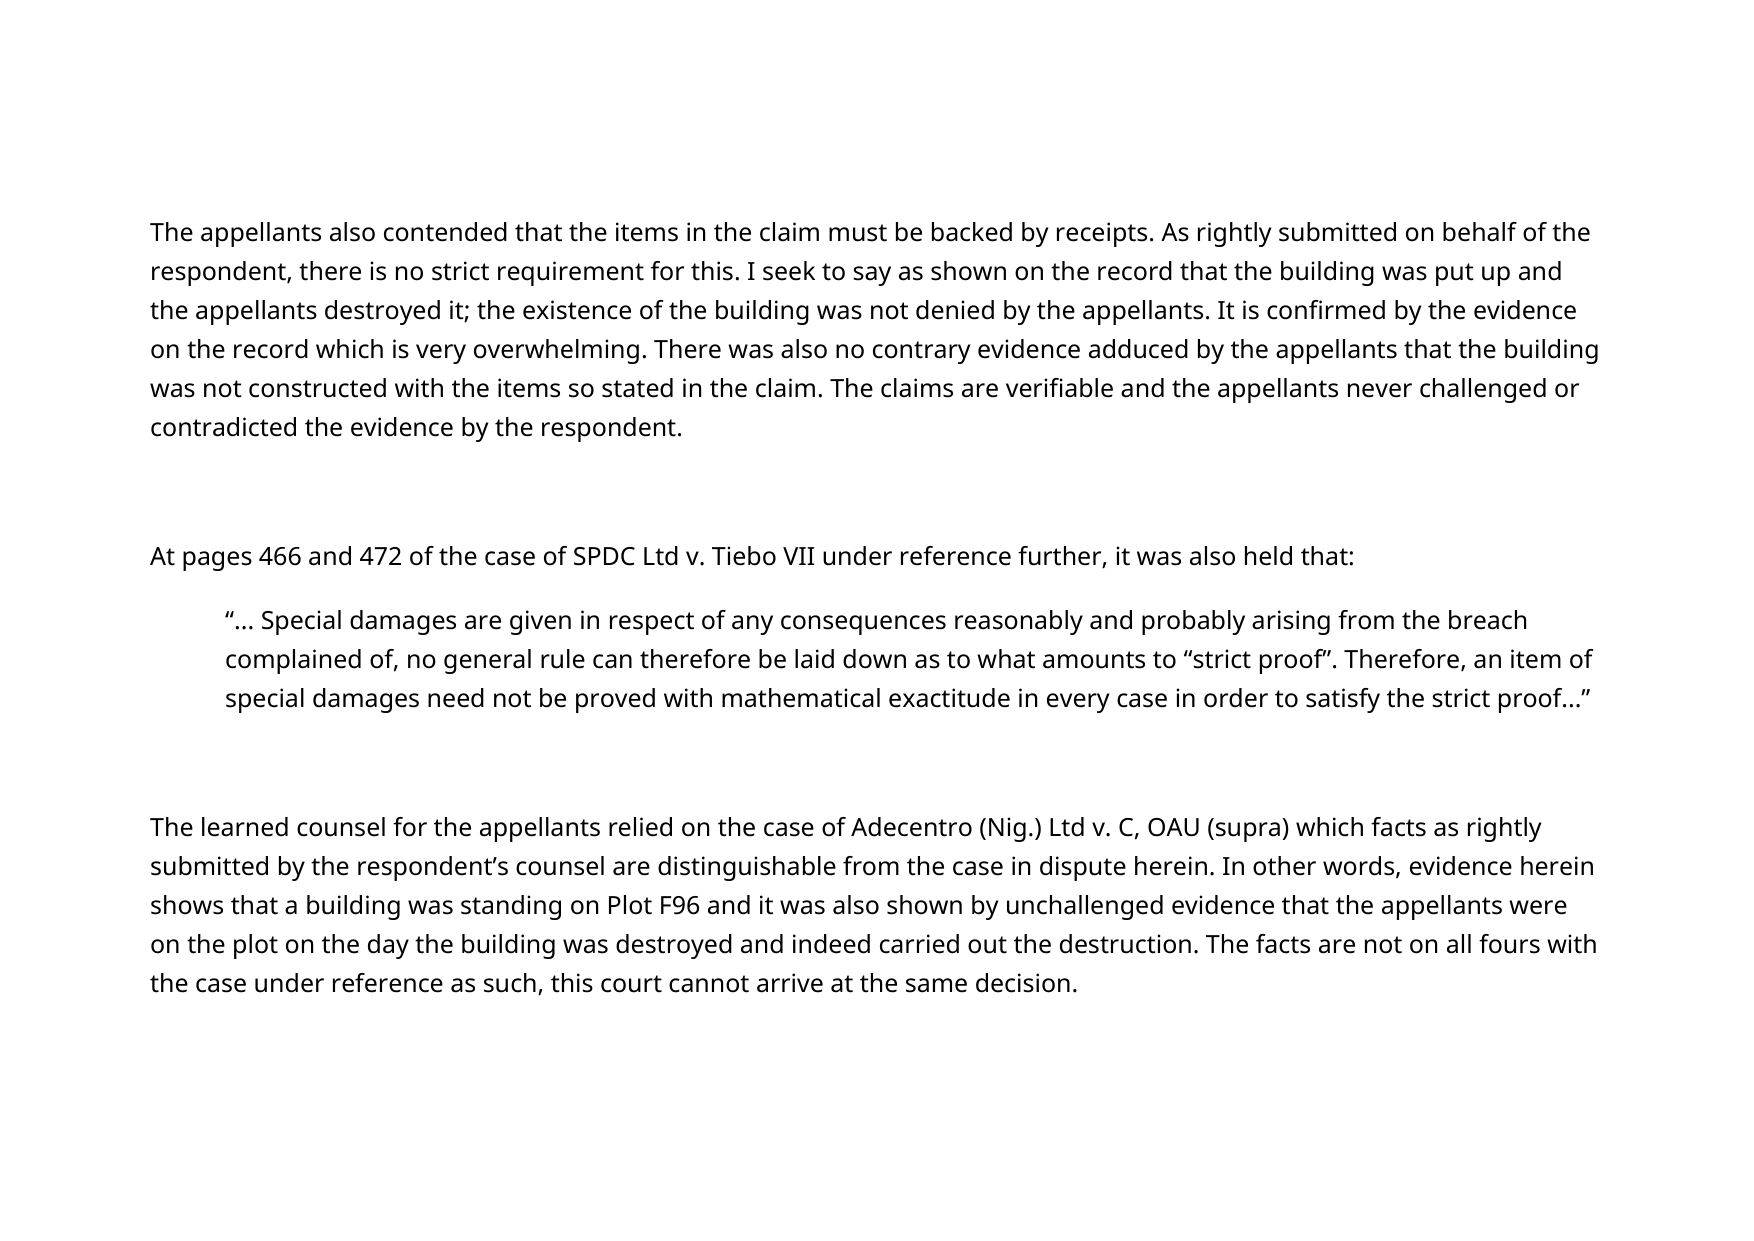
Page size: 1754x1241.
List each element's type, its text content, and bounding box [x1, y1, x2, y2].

text The learned counsel for the appellants relied on the case of Adecentro (Nig.) Ltd v. C, OAU (supra) which facts as rightly submitted by the respondent’s counsel are distinguishable from the case in dispute herein. In other words, evidence herein shows that a building was standing on Plot F96 and it was also shown by unchallenged evidence that the appellants were on the plot on the day the building was destroyed and indeed carried out the destruction. The facts are not on all fours with the case under reference as such, this court cannot arrive at the same decision. [150, 809, 1604, 1000]
text At pages 466 and 472 of the case of SPDC Ltd v. Tiebo VII under reference further, it was also held that: [150, 538, 1604, 572]
text The appellants also contended that the items in the claim must be backed by receipts. As rightly submitted on behalf of the respondent, there is no strict requirement for this. I seek to say as shown on the record that the building was put up and the appellants destroyed it; the existence of the building was not denied by the appellants. It is confirmed by the evidence on the record which is very overwhelming. There was also no contrary evidence adduced by the appellants that the building was not constructed with the items so stated in the claim. The claims are verifiable and the appellants never challenged or contradicted the evidence by the respondent. [150, 214, 1604, 444]
text “... Special damages are given in respect of any consequences reasonably and probably arising from the breach complained of, no general rule can therefore be laid down as to what amounts to “strict proof”. Therefore, an item of special damages need not be proved with mathematical exactitude in every case in order to satisfy the strict proof...” [225, 602, 1604, 715]
